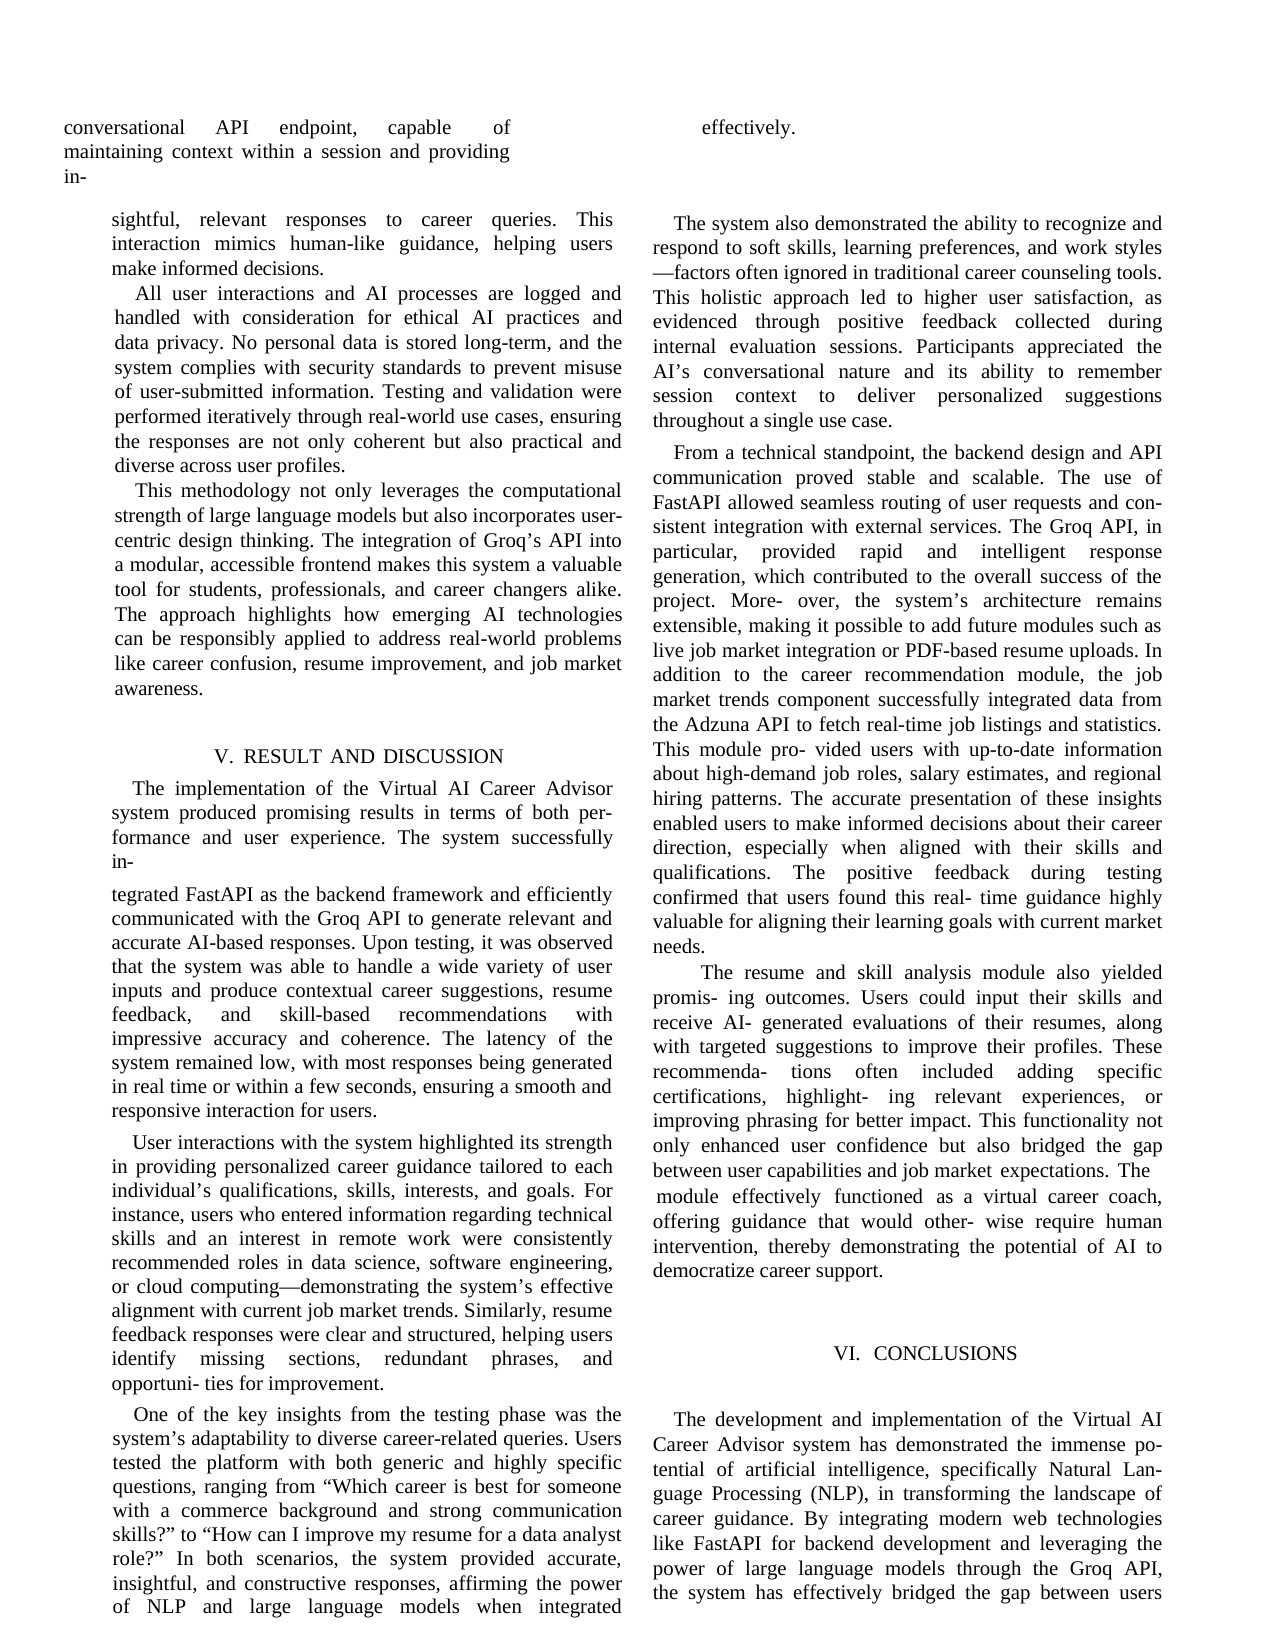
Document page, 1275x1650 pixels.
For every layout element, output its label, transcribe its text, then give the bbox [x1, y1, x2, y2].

text From a technical standpoint, the backend design and API communication proved stable and scalable. The use of FastAPI allowed seamless routing of user requests and con- sistent integration with external services. The Groq API, in particular, provided rapid and intelligent response generation, which contributed to the overall success of the project. More- over, the system’s architecture remains extensible, making it possible to add future modules such as live job market integration or PDF-based resume uploads. In addition to the career recommendation module, the job market trends component successfully integrated data from the Adzuna API to fetch real-time job listings and statistics. This module pro- vided users with up-to-date information about high-demand job roles, salary estimates, and regional hiring patterns. The accurate presentation of these insights enabled users to make informed decisions about their career direction, especially when aligned with their skills and qualifications. The positive feedback during testing confirmed that users found this real- time guidance highly valuable for aligning their learning goals with current market needs. [653, 440, 1163, 958]
subtitle CONCLUSIONS [833, 1341, 1275, 1365]
text module effectively functioned as a virtual career coach, offering guidance that would other- wise require human intervention, thereby demonstrating the potential of AI to democratize career support. [653, 1184, 1163, 1282]
text sightful, relevant responses to career queries. This interaction mimics human-like guidance, helping users make informed decisions. [111, 207, 613, 280]
text The resume and skill analysis module also yielded promis- ing outcomes. Users could input their skills and receive AI- generated evaluations of their resumes, along with targeted suggestions to improve their profiles. These recommenda- tions often included adding specific certifications, highlight- ing relevant experiences, or improving phrasing for better impact. This functionality not only enhanced user confidence but also bridged the gap between user capabilities and job market expectations. The [653, 960, 1163, 1182]
subtitle RESULT AND DISCUSSION [213, 744, 622, 768]
text One of the key insights from the testing phase was the system’s adaptability to diverse career-related queries. Users tested the platform with both generic and highly specific questions, ranging from “Which career is best for someone with a commerce background and strong communication skills?” to “How can I improve my resume for a data analyst role?” In both scenarios, the system provided accurate, insightful, and constructive responses, affirming the power of NLP and large language models when integrated effectively. [112, 1402, 622, 1618]
text This methodology not only leverages the computational strength of large language models but also incorporates user- centric design thinking. The integration of Groq’s API into a modular, accessible frontend makes this system a valuable tool for students, professionals, and career changers alike. The approach highlights how emerging AI technologies can be responsibly applied to address real-world problems like career confusion, resume improvement, and job market awareness. [114, 478, 622, 700]
text The implementation of the Virtual AI Career Advisor system produced promising results in terms of both per- formance and user experience. The system successfully in- [111, 775, 613, 873]
text All user interactions and AI processes are logged and handled with consideration for ethical AI practices and data privacy. No personal data is stored long-term, and the system complies with security standards to prevent misuse of user-submitted information. Testing and validation were performed iteratively through real-world use cases, ensuring the responses are not only coherent but also practical and diverse across user profiles. [114, 281, 622, 477]
text tegrated FastAPI as the backend framework and efficiently communicated with the Groq API to generate relevant and accurate AI-based responses. Upon testing, it was observed that the system was able to handle a wide variety of user inputs and produce contextual career suggestions, resume feedback, and skill-based recommendations with impressive accuracy and coherence. The latency of the system remained low, with most responses being generated in real time or within a few seconds, ensuring a smooth and responsive interaction for users. [111, 882, 613, 1122]
text User interactions with the system highlighted its strength in providing personalized career guidance tailored to each individual’s qualifications, skills, interests, and goals. For instance, users who entered information regarding technical skills and an interest in remote work were consistently recommended roles in data science, software engineering, or cloud computing—demonstrating the system’s effective alignment with current job market trends. Similarly, resume feedback responses were clear and structured, helping users identify missing sections, redundant phrases, and opportuni- ties for improvement. [111, 1130, 613, 1394]
text The system also demonstrated the ability to recognize and respond to soft skills, learning preferences, and work styles—factors often ignored in traditional career counseling tools. This holistic approach led to higher user satisfaction, as evidenced through positive feedback collected during internal evaluation sessions. Participants appreciated the AI’s conversational nature and its ability to remember session context to deliver personalized suggestions throughout a single use case. [653, 211, 1163, 432]
